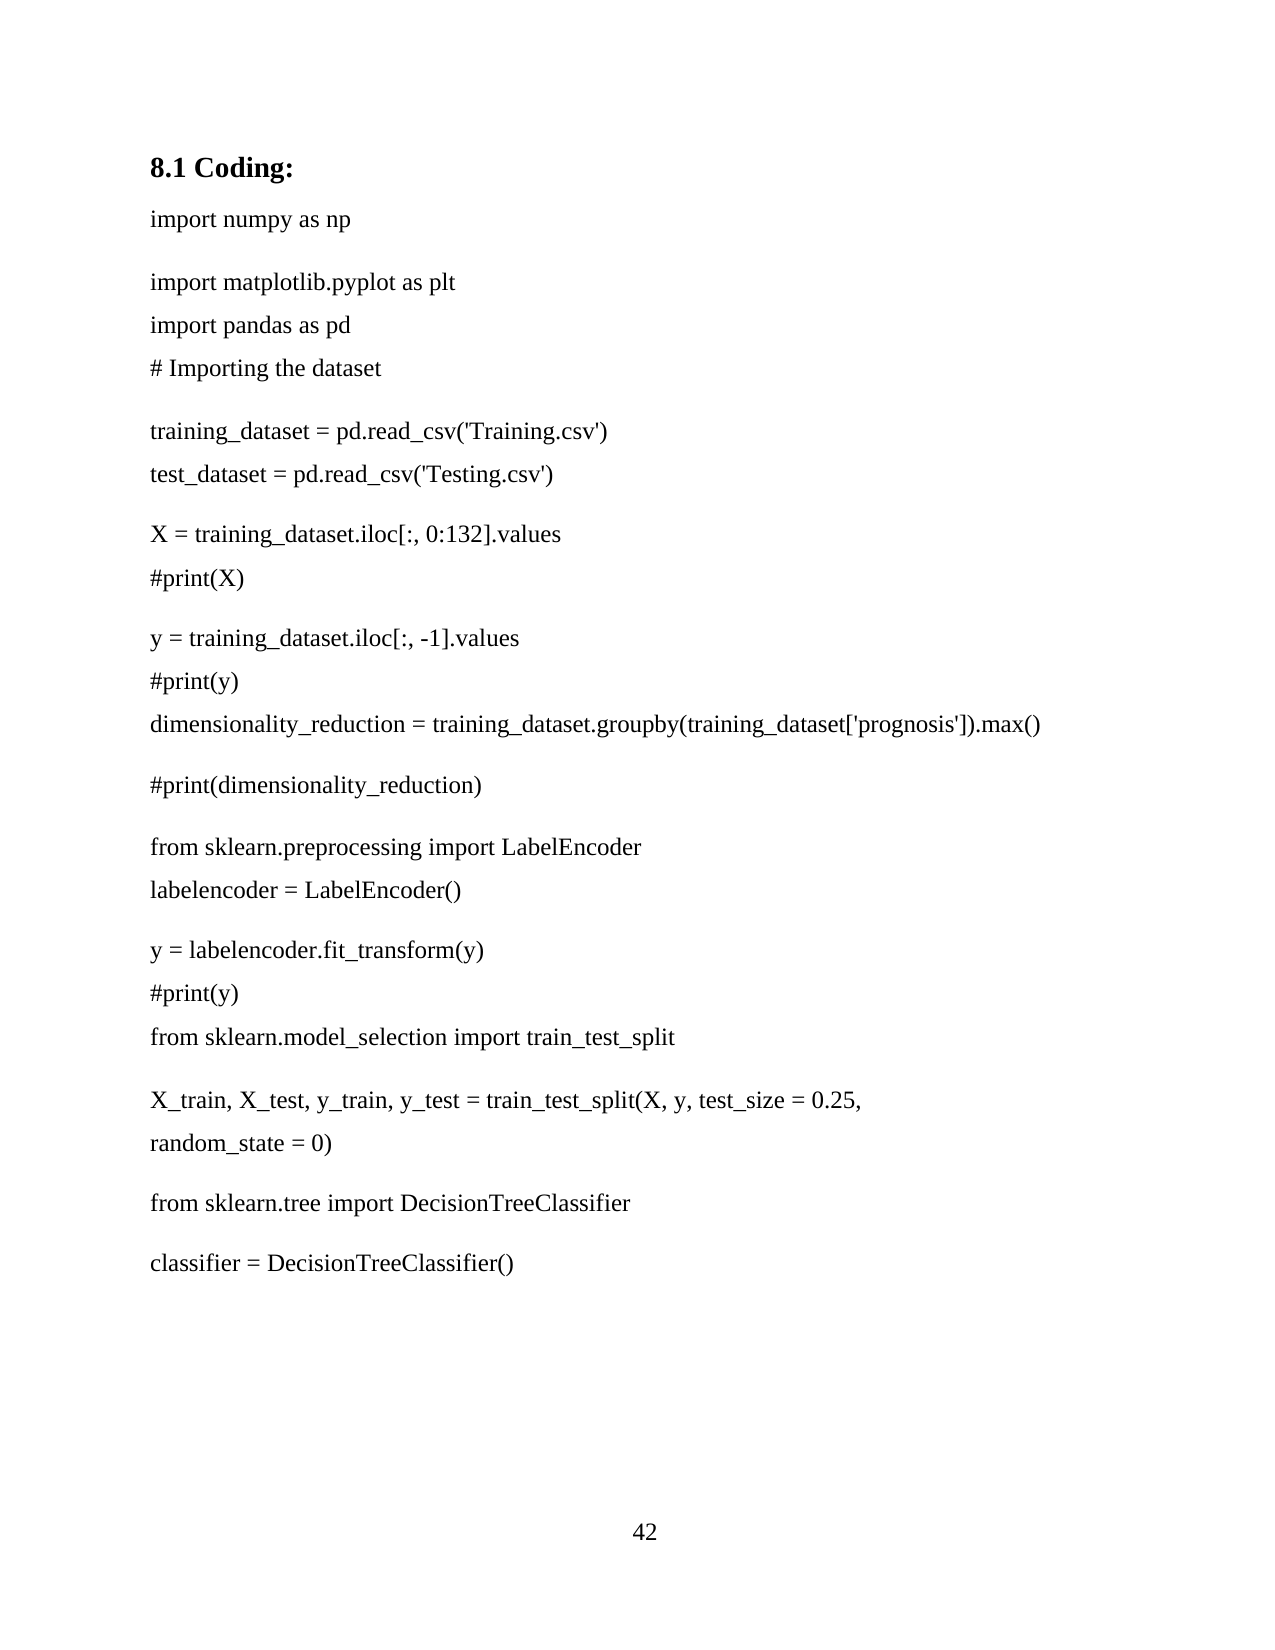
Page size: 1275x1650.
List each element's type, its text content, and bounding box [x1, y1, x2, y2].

subtitle 8.1 Coding: [150, 150, 1150, 184]
text X_train, X_test, y_train, y_test = train_test_split(X, y, test_size = 0.25, random_state = 0) [150, 1085, 977, 1157]
text y = labelencoder.fit_transform(y) #print(y) [150, 935, 544, 1007]
text from sklearn.preprocessing import LabelEncoder labelencoder = LabelEncoder() [150, 832, 729, 904]
text #print(dimensionality_reduction) [150, 770, 1150, 798]
text import numpy as np [150, 204, 1150, 233]
text y = training_dataset.iloc[:, -1].values #print(y) [150, 623, 582, 694]
text from sklearn.tree import DecisionTreeClassifier [150, 1188, 1150, 1217]
text dimensionality_reduction = training_dataset.groupby(training_dataset['prognosis']).max() [150, 709, 1150, 738]
text X = training_dataset.iloc[:, 0:132].values #print(X) [150, 519, 627, 591]
text training_dataset = pd.read_csv('Training.csv') test_dataset = pd.read_csv('Testing.csv') [150, 416, 689, 488]
text # Importing the dataset [150, 353, 1150, 382]
text from sklearn.model_selection import train_test_split [150, 1022, 1150, 1051]
text classifier = DecisionTreeClassifier() [150, 1248, 1150, 1277]
text import matplotlib.pyplot as plt import pandas as pd [150, 267, 516, 339]
